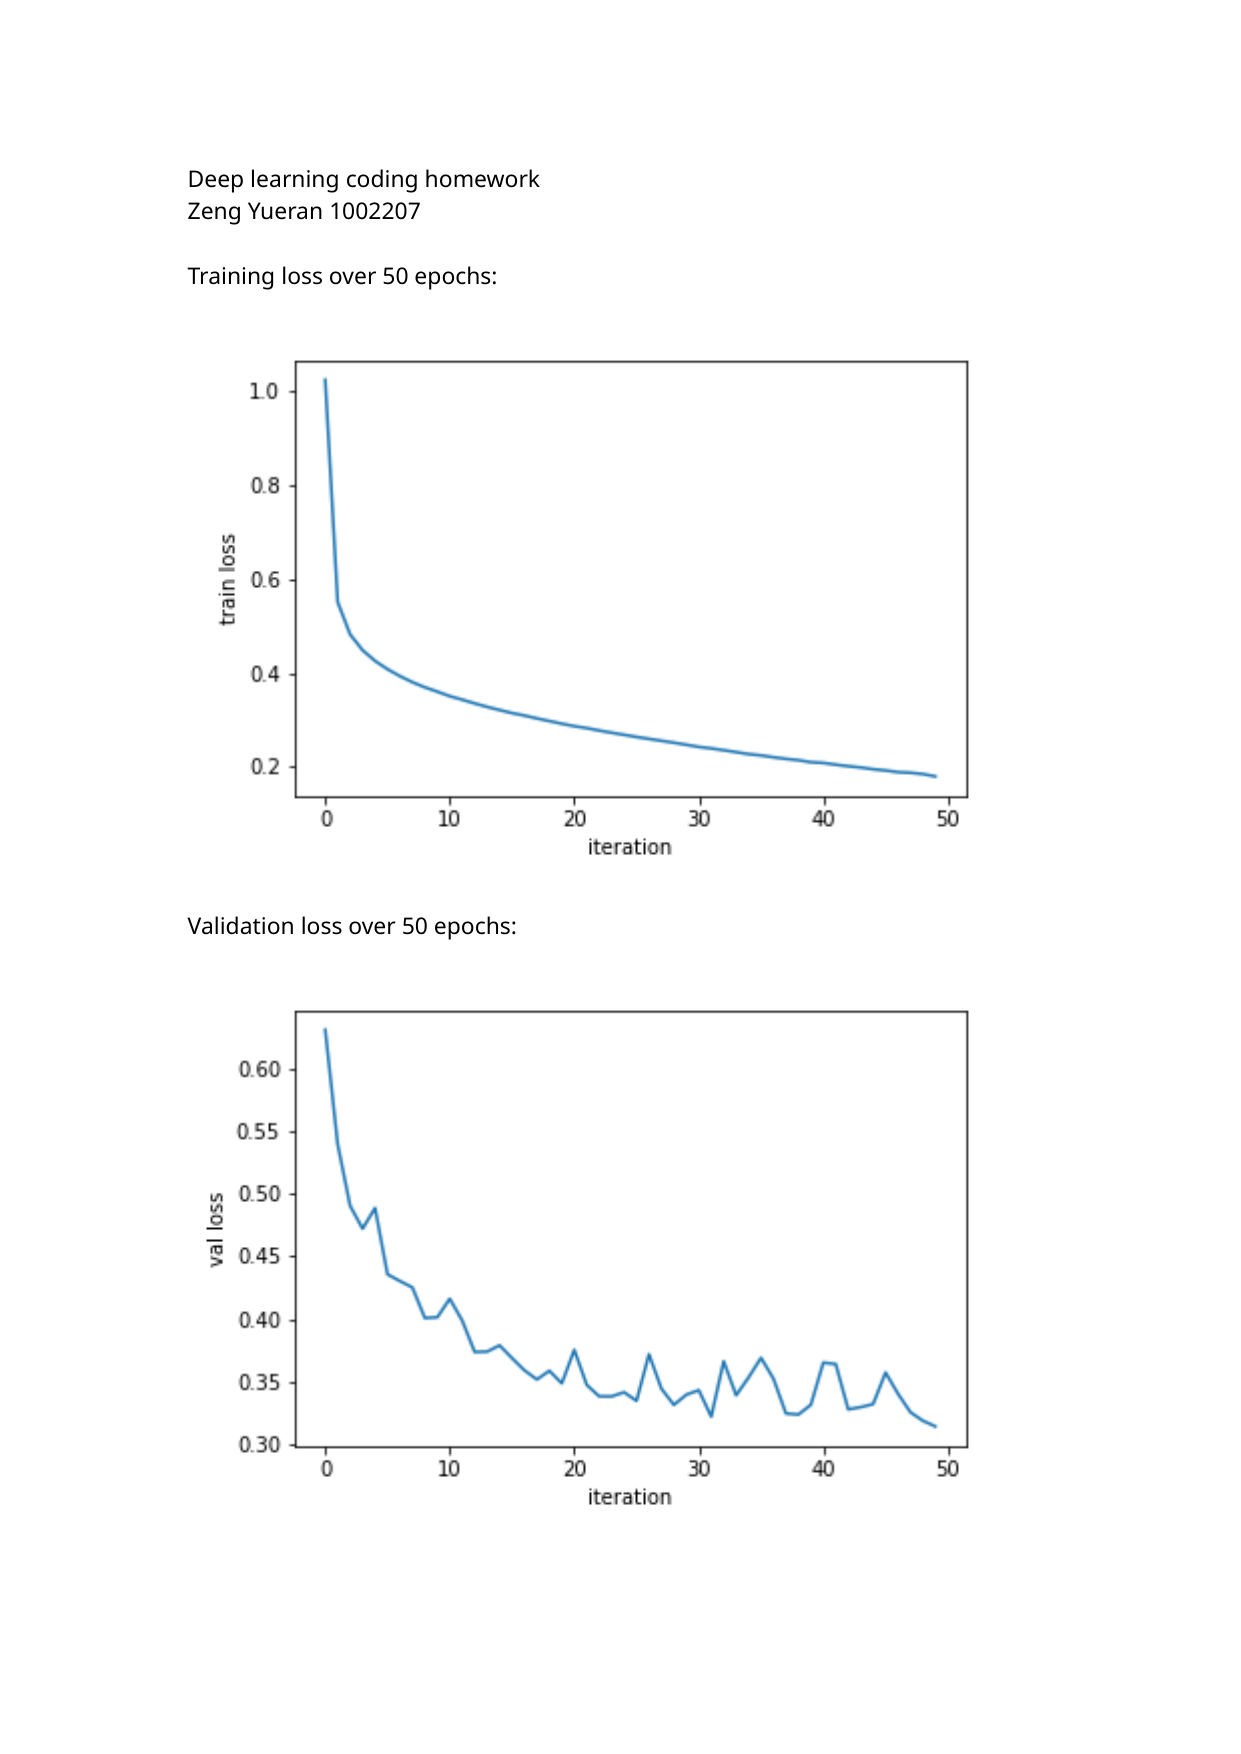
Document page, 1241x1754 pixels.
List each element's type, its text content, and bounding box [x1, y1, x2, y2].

text Zeng Yueran 1002207 [187, 194, 1053, 227]
picture [187, 942, 1053, 1519]
text Training loss over 50 epochs: [187, 259, 1053, 292]
text Validation loss over 50 epochs: [187, 909, 1053, 942]
text Deep learning coding homework [187, 162, 1053, 194]
picture [187, 292, 1053, 869]
